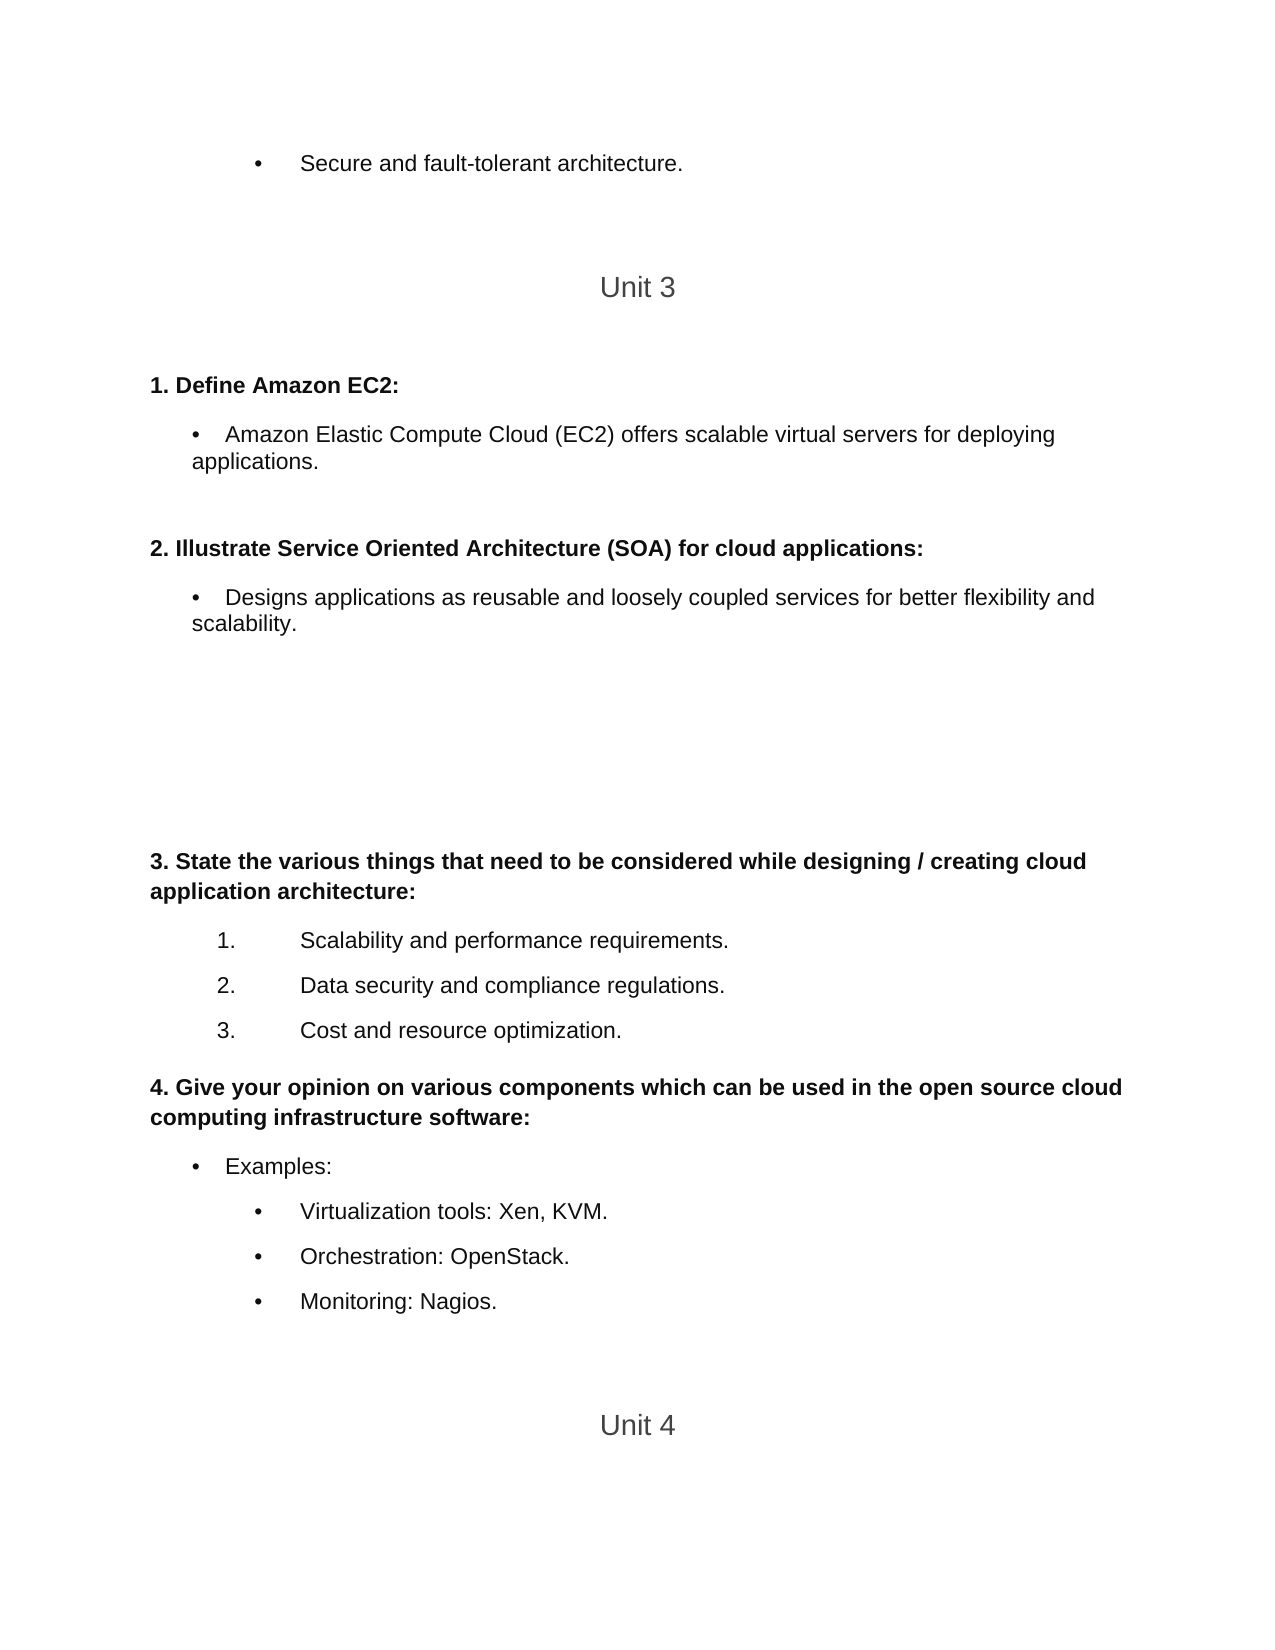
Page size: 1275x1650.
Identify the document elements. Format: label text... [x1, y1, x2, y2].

text • Designs applications as reusable and loosely coupled services for better flexibility and scalability. [171, 583, 1125, 636]
text 3. Cost and resource optimization. [183, 1017, 1125, 1043]
text 1. Define Amazon EC2: [150, 372, 1125, 399]
text 3. State the various things that need to be considered while designing / creating cloud application architecture: [150, 848, 1125, 904]
text • Monitoring: Nagios. [202, 1288, 1125, 1314]
text • Examples: [171, 1153, 1125, 1179]
text 2. Illustrate Service Oriented Architecture (SOA) for cloud applications: [150, 534, 1125, 561]
text • Secure and fault-tolerant architecture. [202, 150, 1125, 176]
text 4. Give your opinion on various components which can be used in the open source cloud computing infrastructure software: [150, 1073, 1125, 1130]
text • Orchestration: OpenStack. [202, 1243, 1125, 1269]
text • Virtualization tools: Xen, KVM. [202, 1198, 1125, 1224]
subtitle Unit 3 [150, 270, 1125, 304]
subtitle Unit 4 [150, 1408, 1125, 1442]
text 2. Data security and compliance regulations. [183, 972, 1125, 998]
text 1. Scalability and performance requirements. [183, 927, 1125, 953]
text • Amazon Elastic Compute Cloud (EC2) offers scalable virtual servers for deploying applications. [171, 421, 1125, 474]
